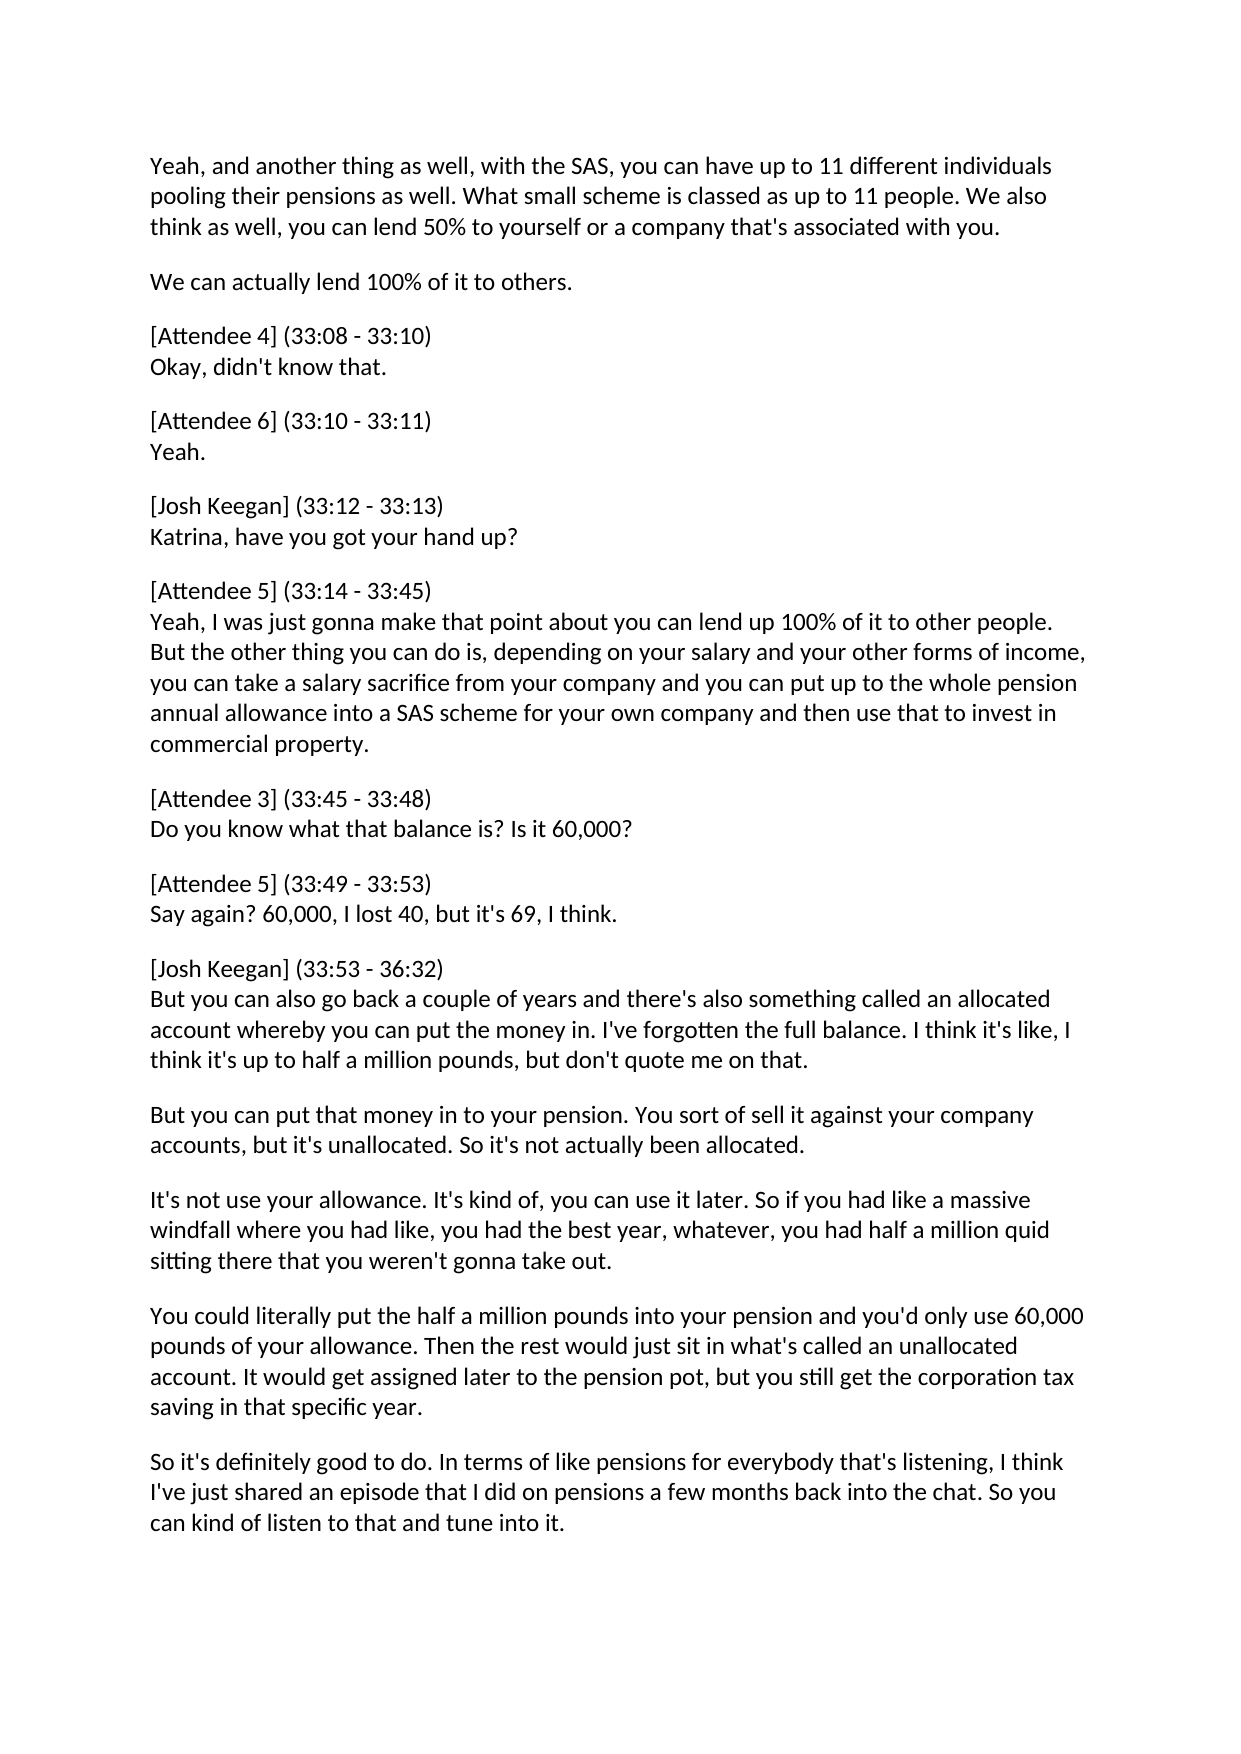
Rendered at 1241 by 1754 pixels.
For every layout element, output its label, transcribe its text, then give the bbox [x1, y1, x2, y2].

text Okay, didn't know that. [150, 351, 1090, 381]
text So it's definitely good to do. In terms of like pensions for everybody that's listening, I think I've just shared an episode that I did on pensions a few months back into the chat. So you can kind of listen to that and tune into it. [150, 1446, 1090, 1537]
text [Attendee 6] (33:10 - 33:11) [150, 405, 1090, 436]
text [Josh Keegan] (33:12 - 33:13) [150, 490, 1090, 521]
text It's not use your allowance. It's kind of, you can use it later. So if you had like a massive windfall where you had like, you had the best year, whatever, you had half a million quid sitting there that you weren't gonna take out. [150, 1184, 1090, 1276]
text [Attendee 5] (33:49 - 33:53) [150, 868, 1090, 898]
text [Josh Keegan] (33:53 - 36:32) [150, 953, 1090, 983]
text Do you know what that balance is? Is it 60,000? [150, 813, 1090, 844]
text But you can put that money in to your pension. You sort of sell it against your company accounts, but it's unallocated. So it's not actually been allocated. [150, 1099, 1090, 1160]
text But you can also go back a couple of years and there's also something called an allocated account whereby you can put the money in. I've forgotten the full balance. I think it's like, I think it's up to half a million pounds, but don't quote me on that. [150, 983, 1090, 1075]
text Yeah, and another thing as well, with the SAS, you can have up to 11 different individuals pooling their pensions as well. What small scheme is classed as up to 11 people. We also think as well, you can lend 50% to yourself or a company that's associated with you. [150, 150, 1090, 242]
text [Attendee 5] (33:14 - 33:45) [150, 576, 1090, 606]
text You could literally put the half a million pounds into your pension and you'd only use 60,000 pounds of your allowance. Then the rest would just sit in what's called an unallocated account. It would get assigned later to the pension pot, but you still get the corporation tax saving in that specific year. [150, 1300, 1090, 1422]
text Yeah. [150, 436, 1090, 466]
text Katrina, have you got your hand up? [150, 521, 1090, 551]
text [Attendee 3] (33:45 - 33:48) [150, 783, 1090, 813]
text Yeah, I was just gonna make that point about you can lend up 100% of it to other people. But the other thing you can do is, depending on your salary and your other forms of income, you can take a salary sacrifice from your company and you can put up to the whole pension annual allowance into a SAS scheme for your own company and then use that to invest in commercial property. [150, 606, 1090, 759]
text [Attendee 4] (33:08 - 33:10) [150, 320, 1090, 351]
text We can actually lend 100% of it to others. [150, 266, 1090, 296]
text Say again? 60,000, I lost 40, but it's 69, I think. [150, 898, 1090, 929]
